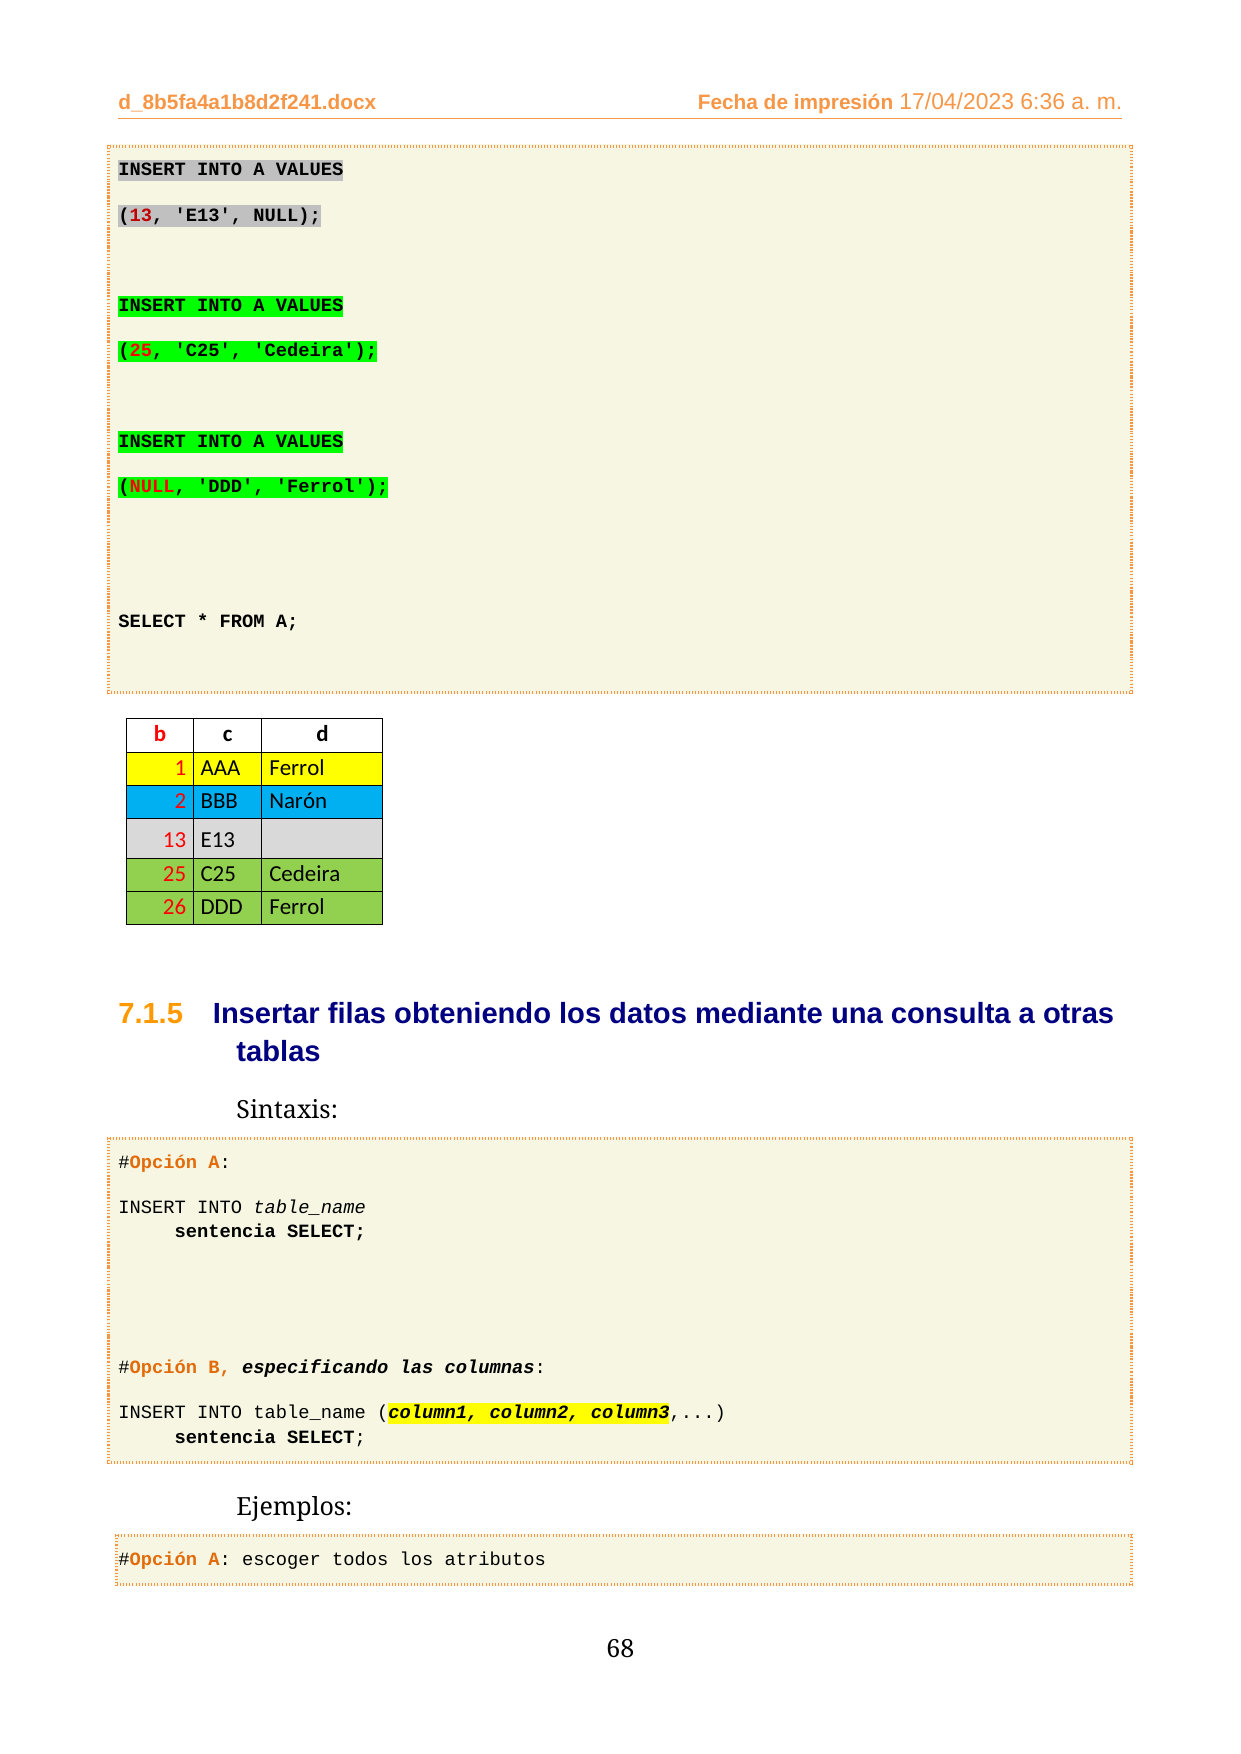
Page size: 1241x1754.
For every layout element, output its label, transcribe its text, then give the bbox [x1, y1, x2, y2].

table_cell 13 [127, 819, 193, 858]
table_cell Ferrol [262, 892, 382, 924]
text INSERT INTO table_name (column1, column2, column3,...) sentencia SELECT; [107, 1387, 1133, 1464]
text INSERT INTO A VALUES [107, 280, 1133, 317]
table_cell 26 [127, 892, 193, 924]
text INSERT INTO A VALUES [107, 416, 1133, 453]
table_cell [262, 819, 382, 858]
table_header b [127, 719, 193, 752]
table_cell Ferrol [262, 753, 382, 785]
text INSERT INTO table_name sentencia SELECT; [107, 1182, 1133, 1243]
text INSERT INTO A VALUES [107, 144, 1133, 181]
table_cell DDD [194, 892, 261, 924]
table_cell 25 [127, 859, 193, 891]
table_cell AAA [194, 753, 261, 785]
text #Opción B, especificando las columnas: [107, 1342, 1133, 1379]
table_header c [194, 719, 261, 752]
text Sintaxis: [236, 1092, 1122, 1126]
subtitle Insertar filas obteniendo los datos mediante una consulta a otras tablas [118, 996, 1122, 1068]
table_cell BBB [194, 786, 261, 818]
text (13, 'E13', NULL); [107, 190, 1133, 227]
text #Opción A: [107, 1137, 1133, 1174]
text (25, 'C25', 'Cedeira'); [107, 325, 1133, 362]
text (NULL, 'DDD', 'Ferrol'); [107, 461, 1133, 498]
table_cell C25 [194, 859, 261, 891]
table_header d [262, 719, 382, 752]
text SELECT * FROM A; [107, 597, 1133, 633]
table_cell E13 [194, 819, 261, 858]
table_cell Cedeira [262, 859, 382, 891]
table_cell 1 [127, 753, 193, 785]
text Ejemplos: [236, 1488, 1122, 1522]
text #Opción A: escoger todos los atributos [115, 1534, 1133, 1586]
table_cell Narón [262, 786, 382, 818]
table_cell 2 [127, 786, 193, 818]
